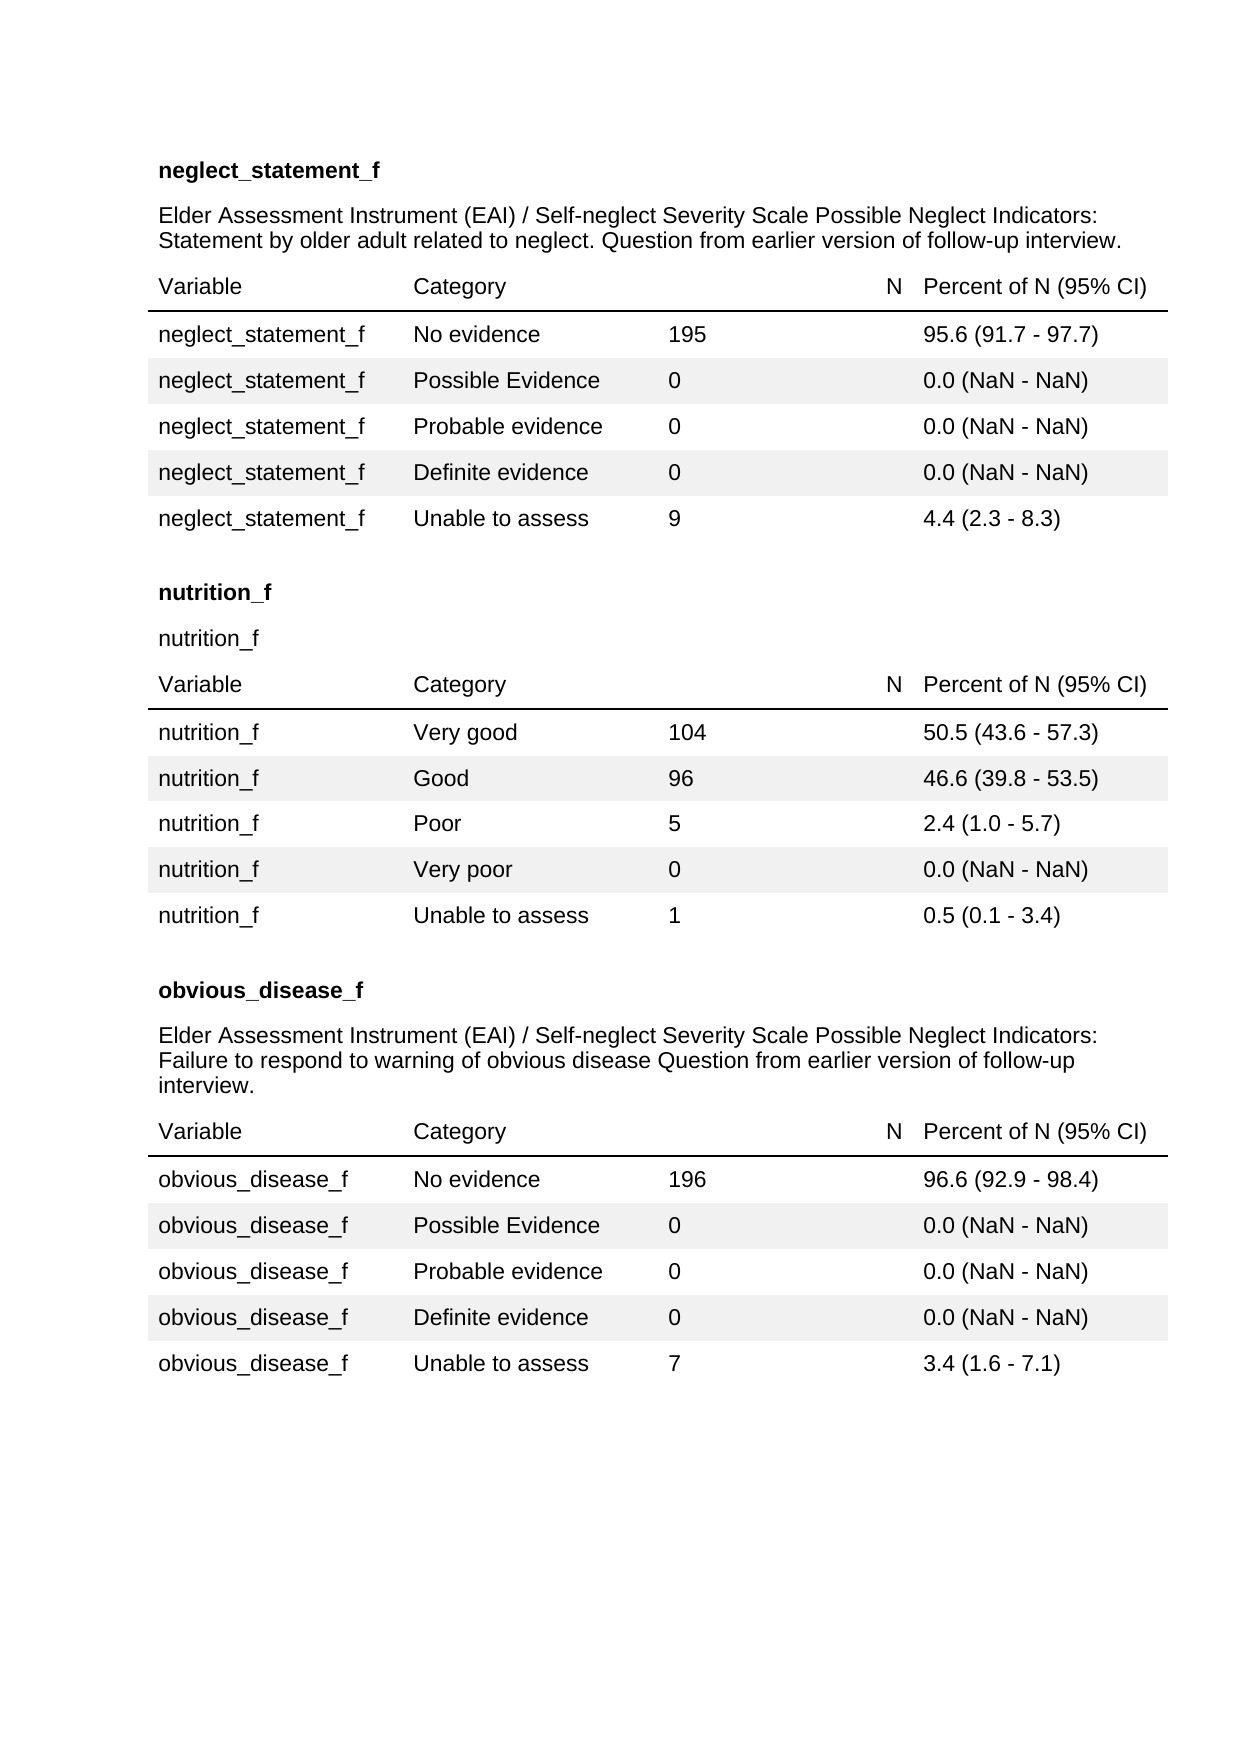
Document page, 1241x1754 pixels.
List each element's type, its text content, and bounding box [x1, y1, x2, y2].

table_cell 7 [658, 1341, 913, 1386]
table_cell neglect_statement_f [148, 358, 403, 404]
table_cell Unable to assess [403, 893, 658, 939]
table_cell 1 [658, 893, 913, 939]
table_cell neglect_statement_f [148, 312, 403, 358]
table_cell Unable to assess [403, 1341, 658, 1386]
table_cell Probable evidence [403, 404, 658, 450]
table_cell Probable evidence [403, 1249, 658, 1295]
table_cell 46.6 (39.8 - 53.5) [913, 756, 1168, 801]
table_cell 0 [658, 404, 913, 450]
table_cell 0 [658, 1203, 913, 1249]
table_cell Elder Assessment Instrument (EAI) / Self-neglect Severity Scale Possible Neglect Indicators: Failure to respond to warning of obvious disease Question from earlier version of follow-up interview. [148, 1014, 1168, 1109]
table_cell neglect_statement_f [148, 404, 403, 450]
table_cell Elder Assessment Instrument (EAI) / Self-neglect Severity Scale Possible Neglect Indicators: Statement by older adult related to neglect. Question from earlier version of follow-up interview. [148, 194, 1168, 264]
table_cell 0.0 (NaN - NaN) [913, 404, 1168, 450]
table_cell nutrition_f [148, 756, 403, 801]
table_cell 0 [658, 450, 913, 496]
table_cell N [658, 662, 913, 708]
table_cell 3.4 (1.6 - 7.1) [913, 1341, 1168, 1386]
table_cell nutrition_f [148, 616, 1168, 662]
table_cell No evidence [403, 1157, 658, 1203]
table_header neglect_statement_f [148, 148, 1168, 193]
table_cell 0.0 (NaN - NaN) [913, 1295, 1168, 1341]
table_cell 0.0 (NaN - NaN) [913, 358, 1168, 404]
table_cell Percent of N (95% CI) [913, 662, 1168, 708]
table_cell obvious_disease_f [148, 1295, 403, 1341]
table_cell Possible Evidence [403, 358, 658, 404]
table_cell 0 [658, 1295, 913, 1341]
table_cell nutrition_f [148, 801, 403, 847]
table_cell 196 [658, 1157, 913, 1203]
table_cell Very good [403, 710, 658, 756]
table_cell 0.0 (NaN - NaN) [913, 847, 1168, 893]
table_cell N [658, 1109, 913, 1155]
table_cell No evidence [403, 312, 658, 358]
table_cell 5 [658, 801, 913, 847]
table_cell neglect_statement_f [148, 496, 403, 541]
table_cell 50.5 (43.6 - 57.3) [913, 710, 1168, 756]
table_cell Percent of N (95% CI) [913, 264, 1168, 310]
table_cell N [658, 264, 913, 310]
table_cell 0 [658, 847, 913, 893]
table_cell 96.6 (92.9 - 98.4) [913, 1157, 1168, 1203]
table_cell nutrition_f [148, 710, 403, 756]
table_cell Category [403, 662, 658, 708]
table_cell 104 [658, 710, 913, 756]
table_cell obvious_disease_f [148, 1249, 403, 1295]
table_cell Very poor [403, 847, 658, 893]
table_cell 2.4 (1.0 - 5.7) [913, 801, 1168, 847]
table_cell Variable [148, 264, 403, 310]
table_cell 4.4 (2.3 - 8.3) [913, 496, 1168, 541]
table_cell Good [403, 756, 658, 801]
table_cell obvious_disease_f [148, 1203, 403, 1249]
table_cell nutrition_f [148, 847, 403, 893]
table_cell neglect_statement_f [148, 450, 403, 496]
table_cell 0.5 (0.1 - 3.4) [913, 893, 1168, 939]
table_cell Percent of N (95% CI) [913, 1109, 1168, 1155]
table_cell 0.0 (NaN - NaN) [913, 1249, 1168, 1295]
table_cell 9 [658, 496, 913, 541]
table_cell Possible Evidence [403, 1203, 658, 1249]
table_cell Variable [148, 662, 403, 708]
table_cell 0 [658, 358, 913, 404]
table_header obvious_disease_f [148, 968, 1168, 1013]
table_cell obvious_disease_f [148, 1157, 403, 1203]
table_cell Category [403, 1109, 658, 1155]
table_cell 96 [658, 756, 913, 801]
table_cell Unable to assess [403, 496, 658, 541]
table_cell Variable [148, 1109, 403, 1155]
table_cell Poor [403, 801, 658, 847]
table_cell 95.6 (91.7 - 97.7) [913, 312, 1168, 358]
table_cell 0 [658, 1249, 913, 1295]
table_cell obvious_disease_f [148, 1341, 403, 1386]
table_cell nutrition_f [148, 893, 403, 939]
table_header nutrition_f [148, 570, 1168, 616]
table_cell Definite evidence [403, 1295, 658, 1341]
table_cell Definite evidence [403, 450, 658, 496]
table_cell 0.0 (NaN - NaN) [913, 1203, 1168, 1249]
table_cell 0.0 (NaN - NaN) [913, 450, 1168, 496]
table_cell Category [403, 264, 658, 310]
table_cell 195 [658, 312, 913, 358]
